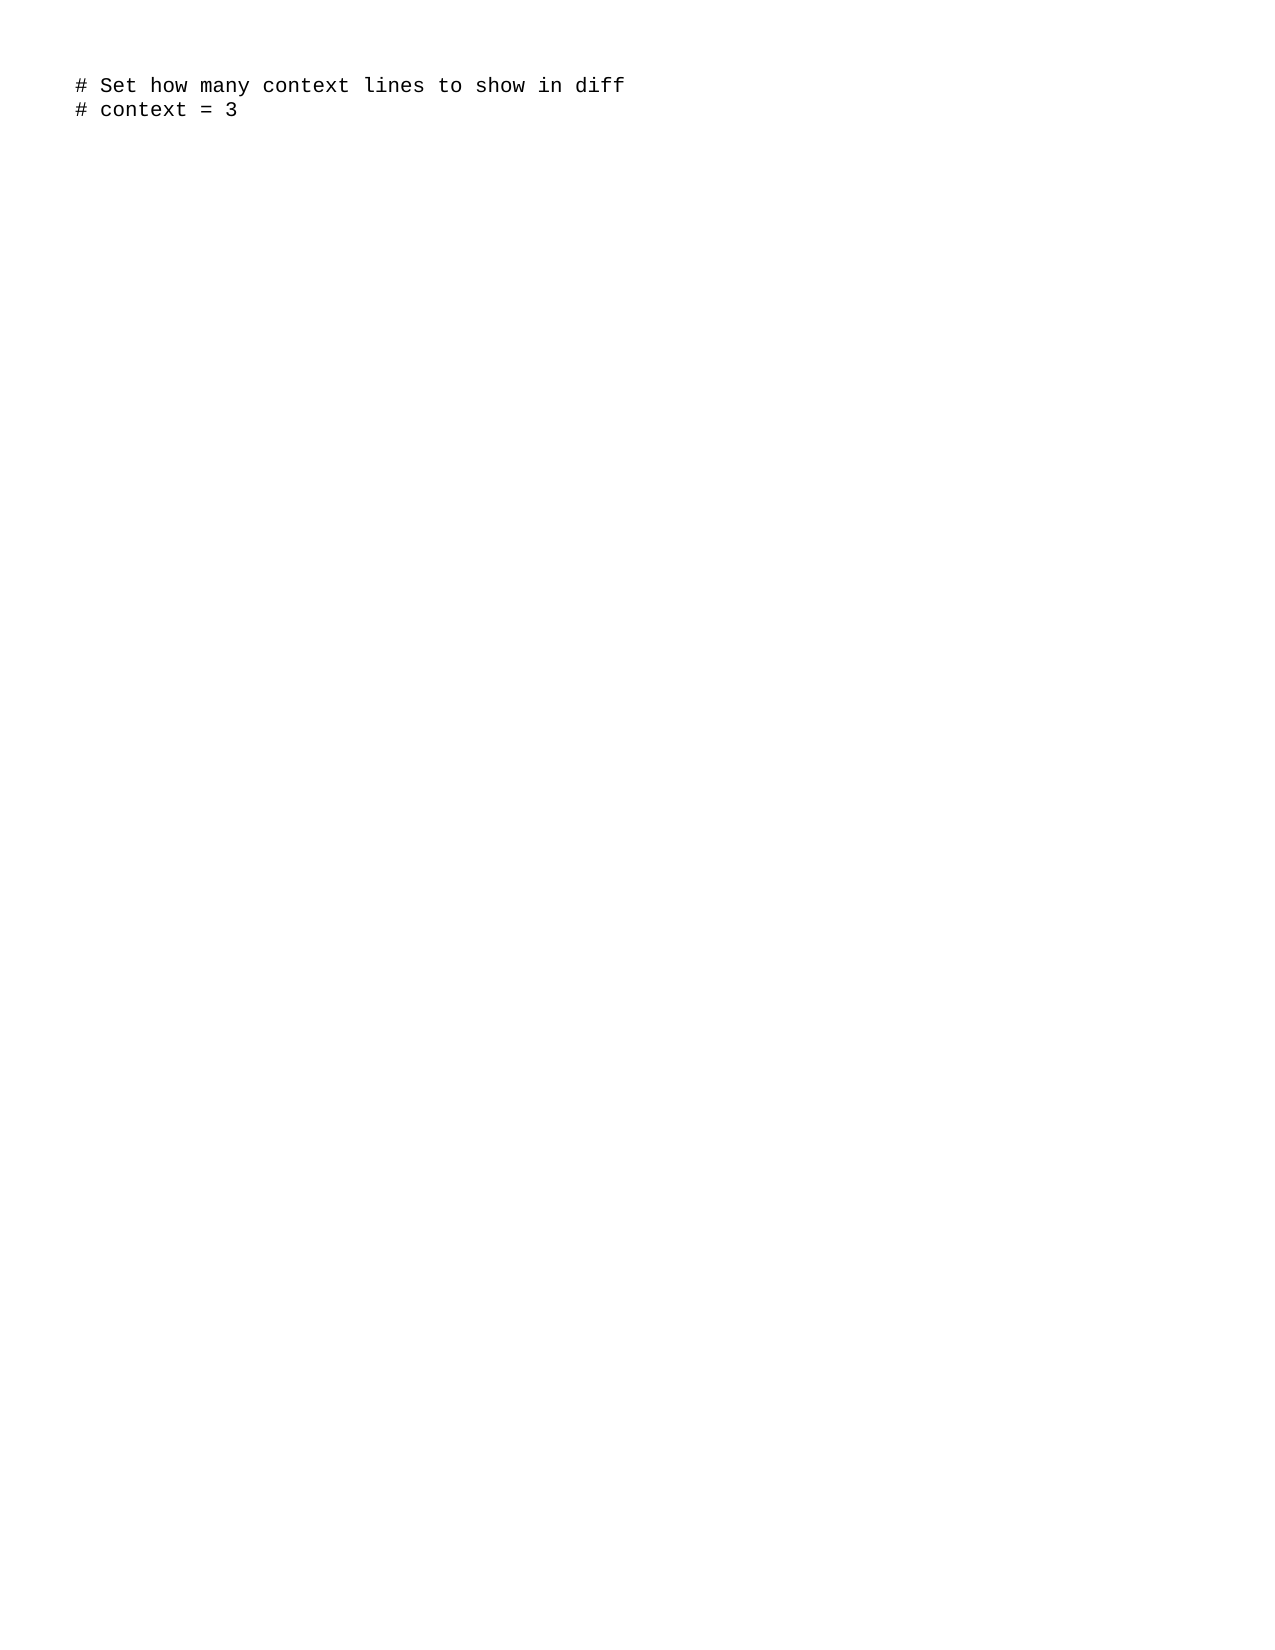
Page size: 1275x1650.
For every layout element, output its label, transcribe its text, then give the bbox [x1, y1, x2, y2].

text # context = 3 [75, 99, 1200, 122]
text # Set how many context lines to show in diff [75, 75, 1200, 99]
